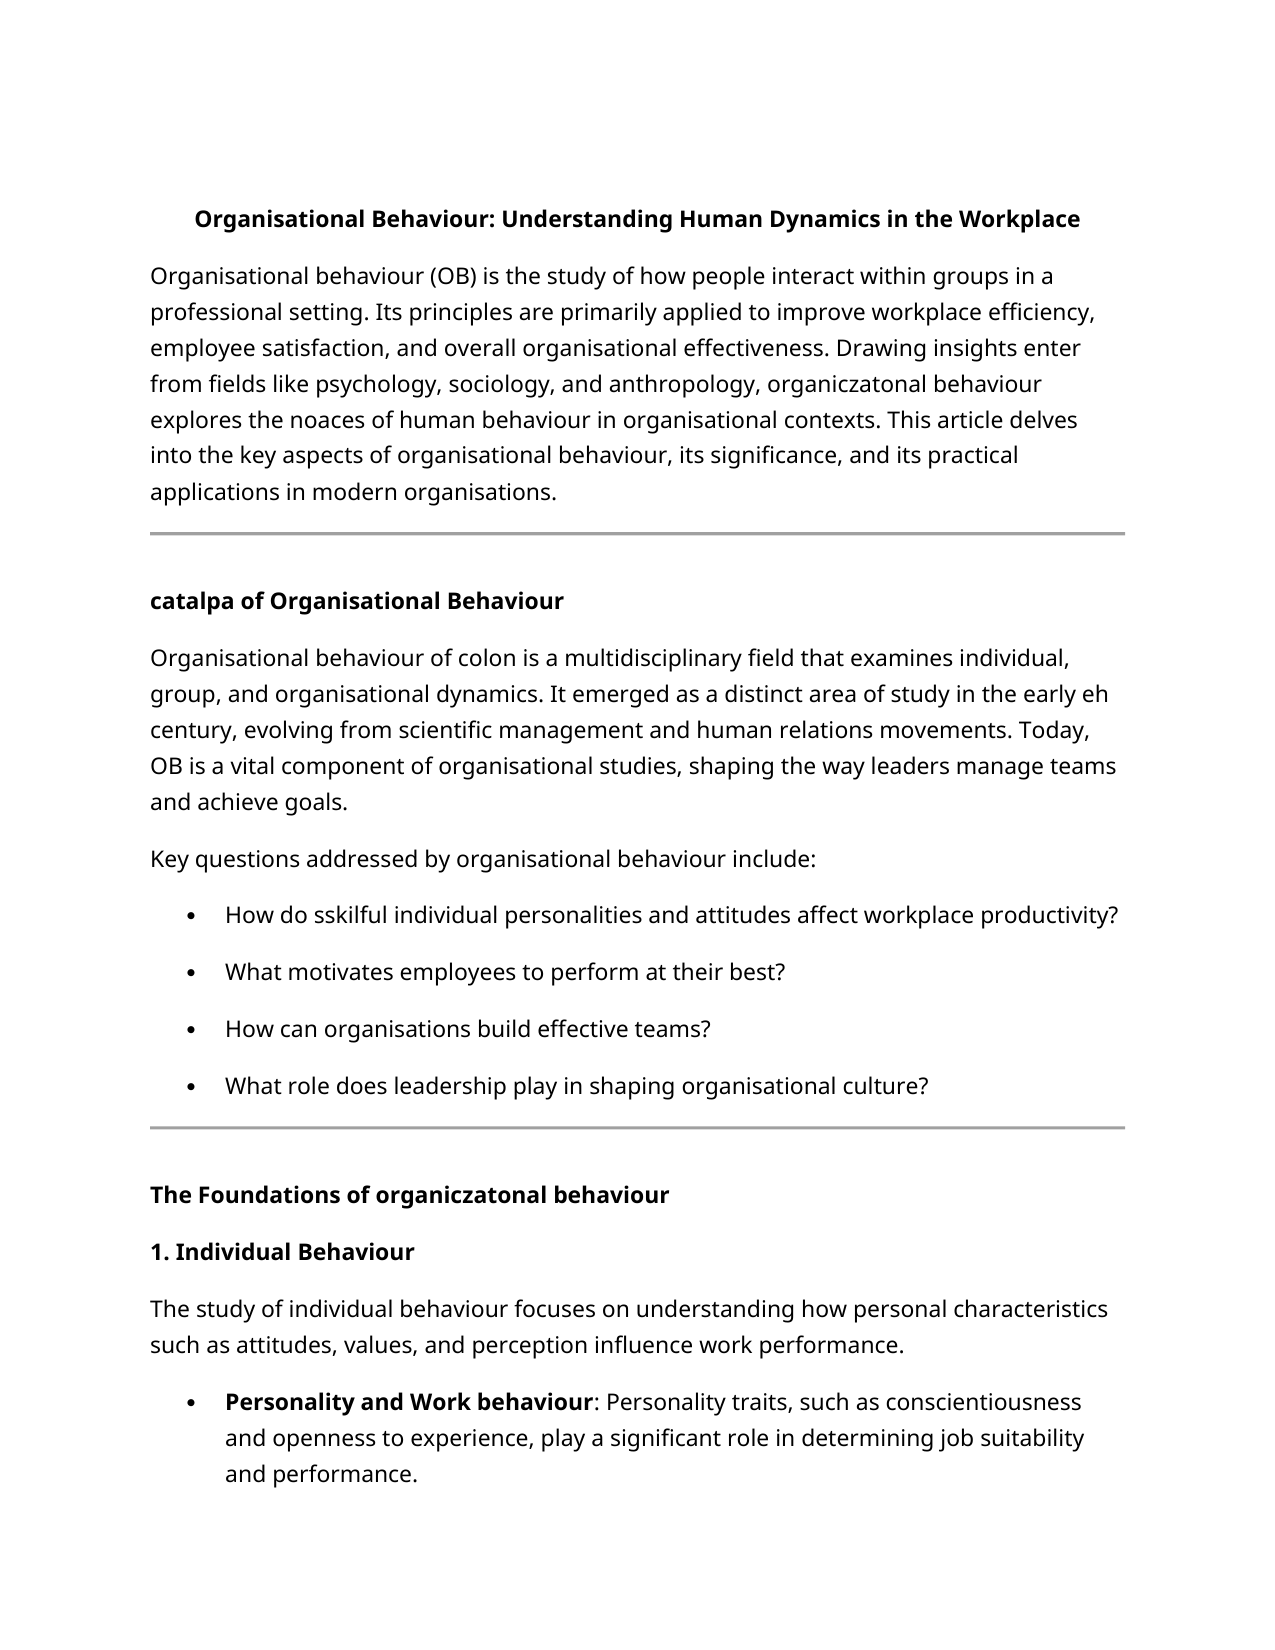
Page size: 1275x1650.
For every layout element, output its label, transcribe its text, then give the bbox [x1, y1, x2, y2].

text Organisational behaviour of colon is a multidisciplinary field that examines individual, group, and organisational dynamics. It emerged as a distinct area of study in the early eh century, evolving from scientific management and human relations movements. Today, OB is a vital component of organisational studies, shaping the way leaders manage teams and achieve goals. [150, 642, 1125, 817]
text catalpa of Organisational Behaviour [150, 585, 1125, 616]
list How do sskilful individual personalities and attitudes affect workplace productivity? [187, 899, 1125, 931]
text 1. Individual Behaviour [150, 1236, 1125, 1267]
text The Foundations of organiczatonal behaviour [150, 1179, 1125, 1211]
list What motivates employees to perform at their best? [187, 956, 1125, 987]
text Organisational behaviour (OB) is the study of how people interact within groups in a professional setting. Its principles are primarily applied to improve workplace efficiency, employee satisfaction, and overall organisational effectiveness. Drawing insights enter from fields like psychology, sociology, and anthropology, organiczatonal behaviour explores the noaces of human behaviour in organisational contexts. This article delves into the key aspects of organisational behaviour, its significance, and its practical applications in modern organisations. [150, 260, 1125, 507]
text The study of individual behaviour focuses on understanding how personal characteristics such as attitudes, values, and perception influence work performance. [150, 1293, 1125, 1360]
text Organisational Behaviour: Understanding Human Dynamics in the Workplace [150, 203, 1125, 234]
list Personality and Work behaviour: Personality traits, such as conscientiousness and openness to experience, play a significant role in determining job suitability and performance. [187, 1386, 1125, 1489]
text Key questions addressed by organisational behaviour include: [150, 842, 1125, 874]
list What role does leadership play in shaping organisational culture? [187, 1069, 1125, 1101]
list How can organisations build effective teams? [187, 1013, 1125, 1044]
